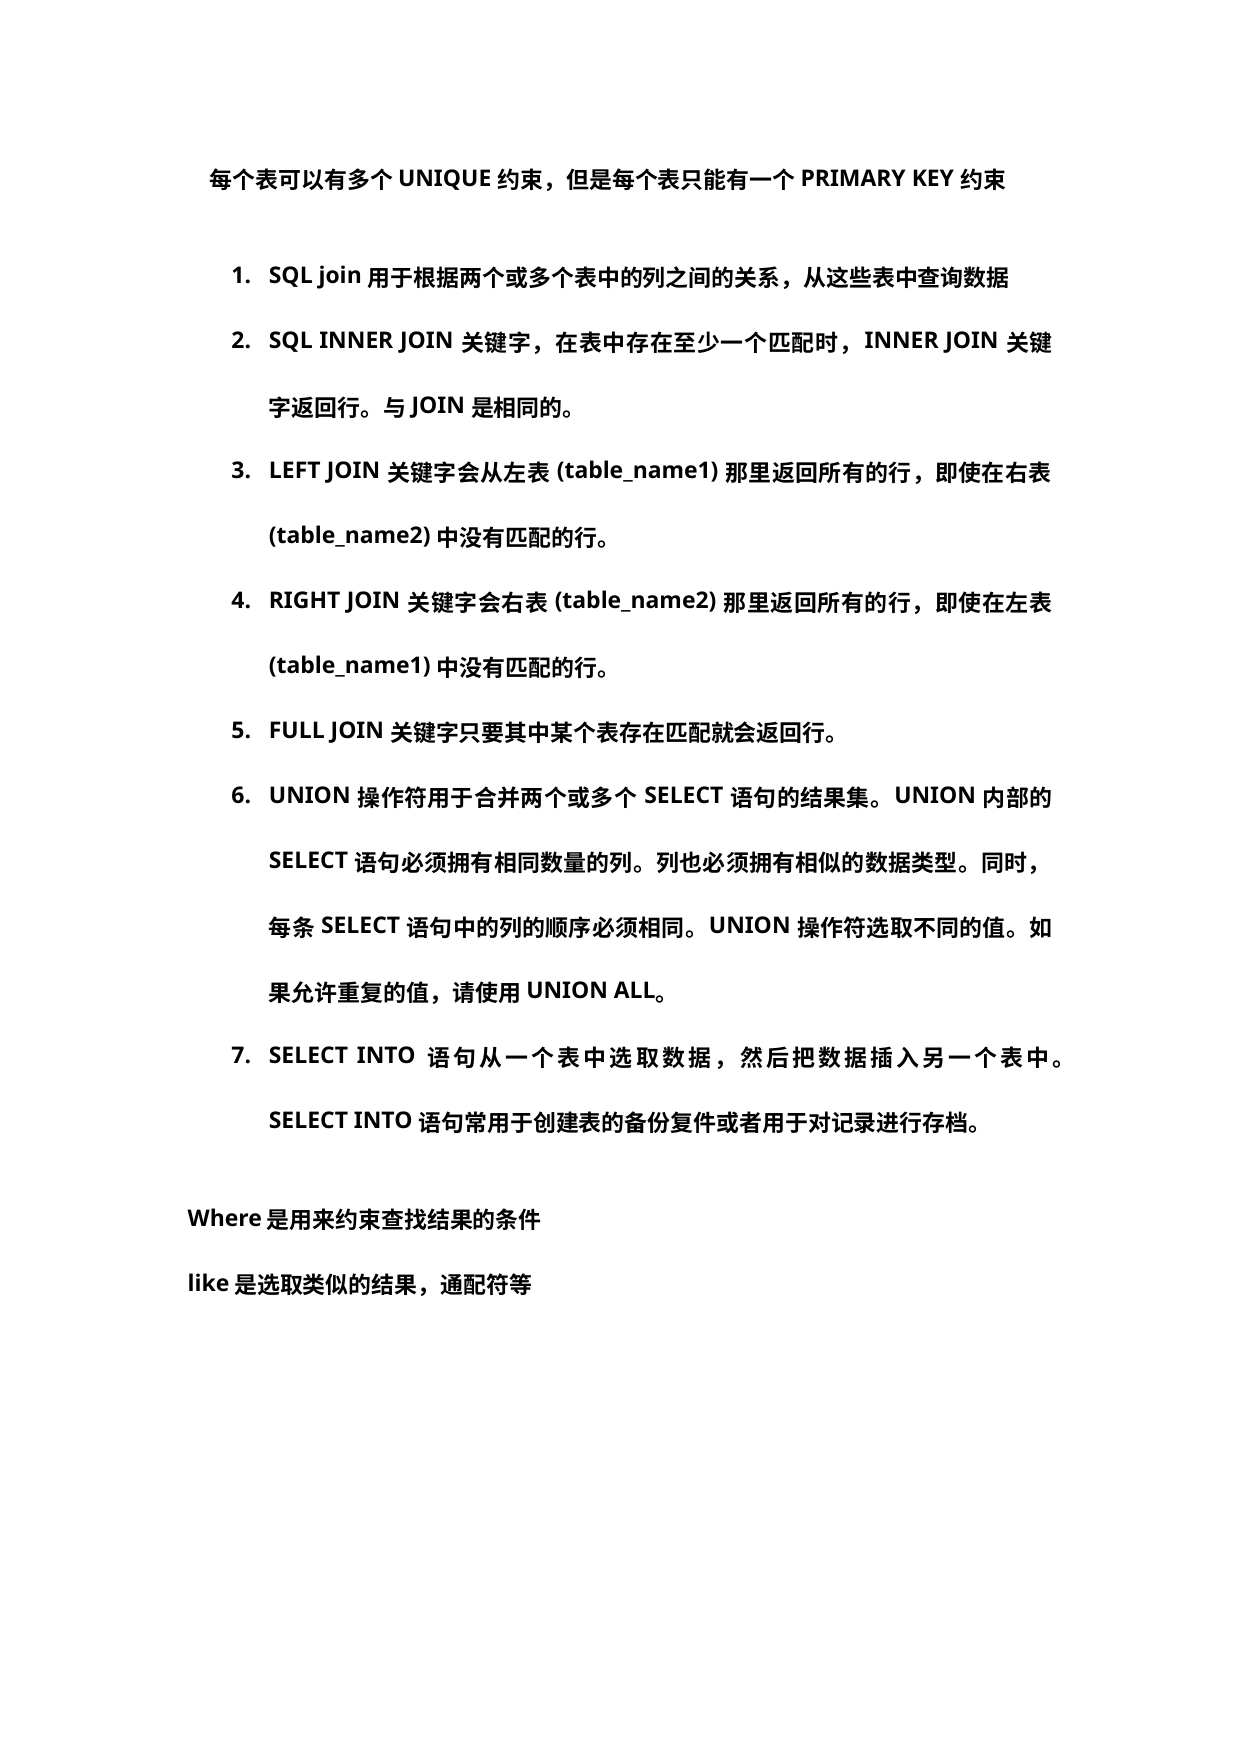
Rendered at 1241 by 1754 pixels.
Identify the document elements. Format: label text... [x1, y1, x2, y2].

list UNION 操作符用于合并两个或多个 SELECT 语句的结果集。UNION 内部的 SELECT 语句必须拥有相同数量的列。列也必须拥有相似的数据类型。同时，每条 SELECT 语句中的列的顺序必须相同。UNION 操作符选取不同的值。如果允许重复的值，请使用 UNION ALL。 [231, 779, 1053, 1039]
list LEFT JOIN 关键字会从左表 (table_name1) 那里返回所有的行，即使在右表 (table_name2) 中没有匹配的行。 [231, 454, 1053, 584]
list SELECT INTO 语句从一个表中选取数据，然后把数据插入另一个表中。SELECT INTO 语句常用于创建表的备份复件或者用于对记录进行存档。 [231, 1039, 1053, 1169]
text 每个表可以有多个 UNIQUE 约束，但是每个表只能有一个 PRIMARY KEY 约束 [209, 162, 1053, 227]
text Where是用来约束查找结果的条件 [187, 1202, 1053, 1267]
list FULL JOIN 关键字只要其中某个表存在匹配就会返回行。 [231, 714, 1053, 779]
list SQL INNER JOIN 关键字，在表中存在至少一个匹配时，INNER JOIN 关键字返回行。与 JOIN 是相同的。 [231, 324, 1053, 454]
list SQL join 用于根据两个或多个表中的列之间的关系，从这些表中查询数据 [231, 259, 1053, 324]
list RIGHT JOIN 关键字会右表 (table_name2) 那里返回所有的行，即使在左表 (table_name1) 中没有匹配的行。 [231, 584, 1053, 714]
text like是选取类似的结果，通配符等 [187, 1267, 1053, 1332]
